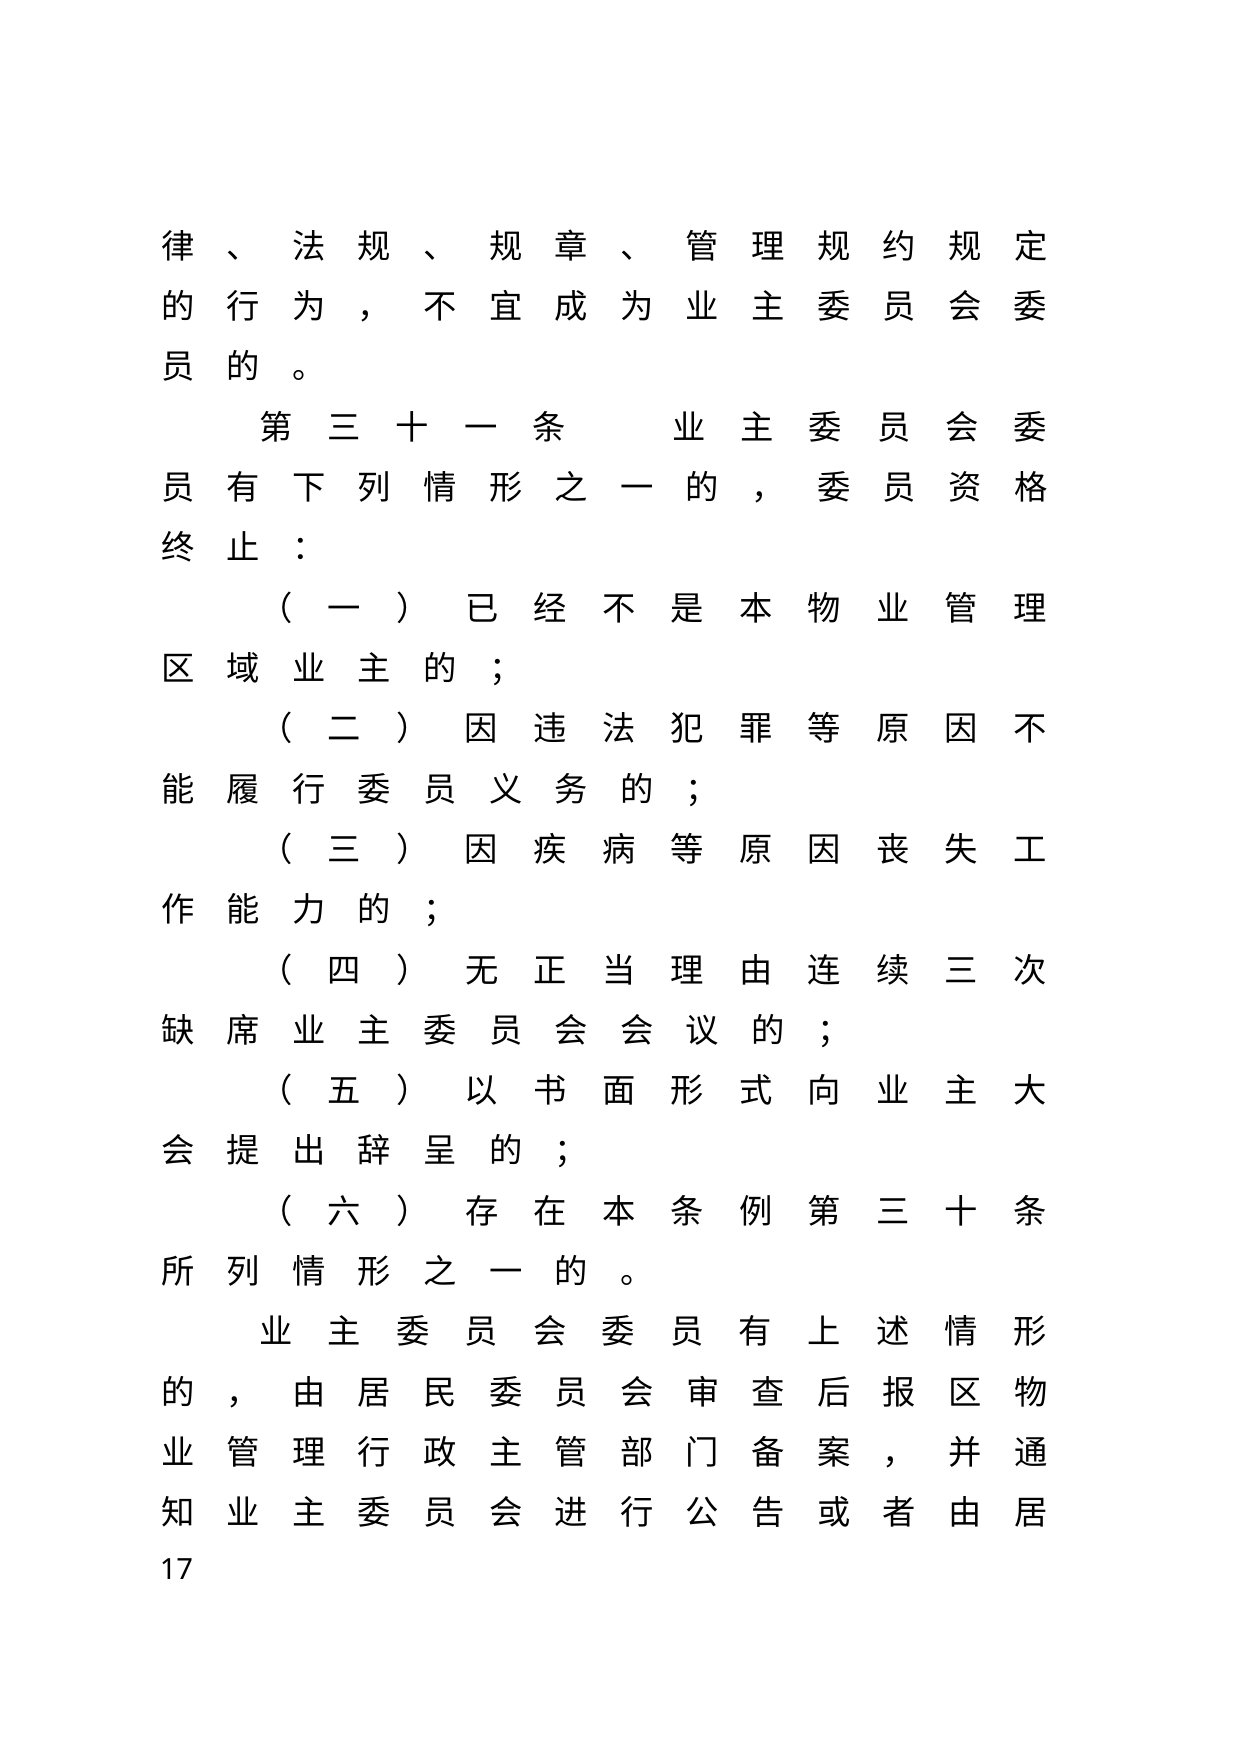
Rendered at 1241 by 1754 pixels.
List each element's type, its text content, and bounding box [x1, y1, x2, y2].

text （三）因疾病等原因丧失工作能力的； [161, 817, 1079, 937]
text （一）已经不是本物业管理区域业主的； [161, 575, 1079, 696]
text （四）无正当理由连续三次缺席业主委员会会议的； [161, 937, 1079, 1058]
text 第三十一条 业主委员会委员有下列情形之一的，委员资格终止： [161, 394, 1079, 575]
text （六）存在本条例第三十条所列情形之一的。 [161, 1178, 1079, 1299]
text （二）因违法犯罪等原因不能履行委员义务的； [161, 696, 1079, 817]
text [161, 1299, 1079, 1540]
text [161, 213, 1079, 394]
text （五）以书面形式向业主大会提出辞呈的； [161, 1058, 1079, 1178]
